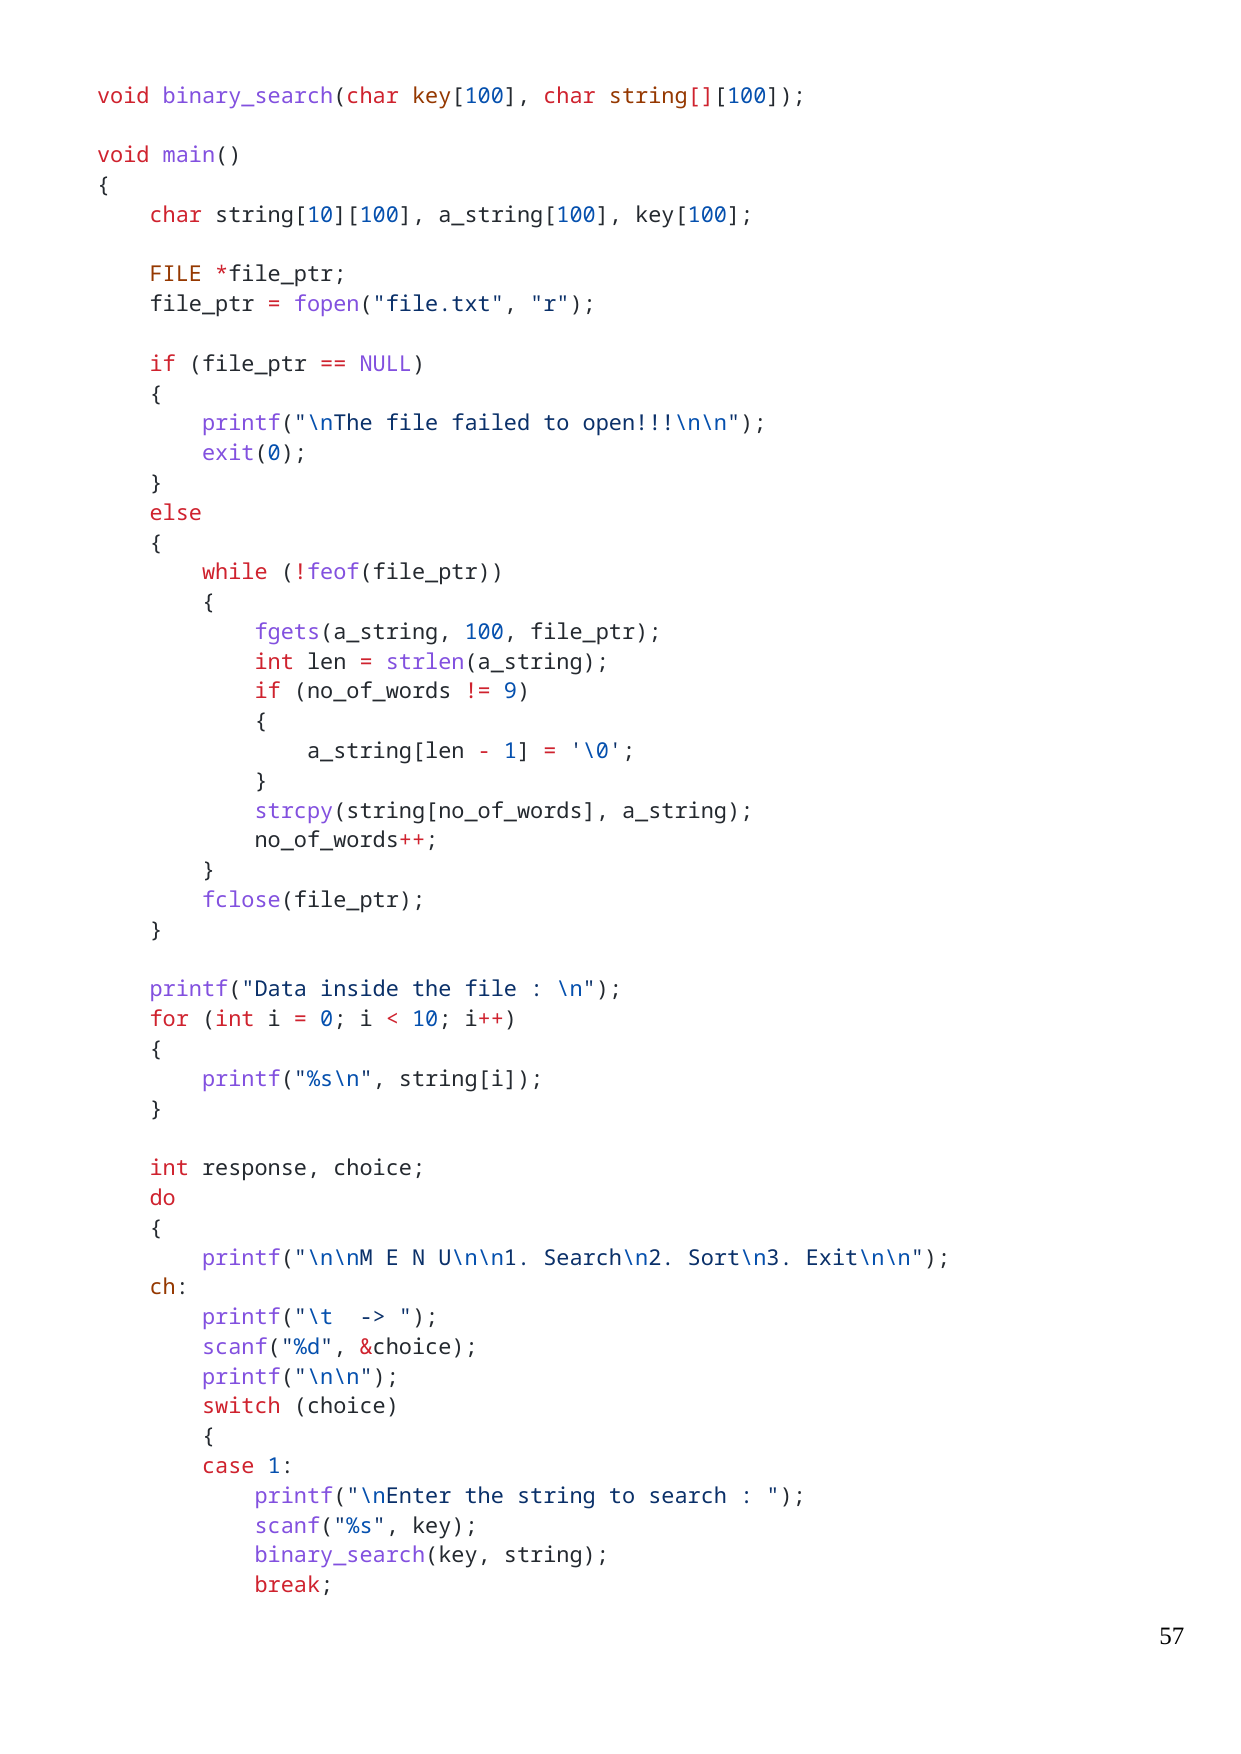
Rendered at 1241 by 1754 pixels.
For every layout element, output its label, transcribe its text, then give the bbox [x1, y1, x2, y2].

text no_of_words++; [97, 824, 1184, 854]
text for (int i = 0; i < 10; i++) [97, 1003, 1184, 1033]
text break; [97, 1569, 1184, 1599]
text int response, choice; [97, 1152, 1184, 1182]
text } [97, 467, 1184, 497]
text printf("%s\n", string[i]); [97, 1063, 1184, 1093]
text { [97, 1212, 1184, 1242]
text else [97, 497, 1184, 527]
text } [97, 765, 1184, 795]
text a_string[len - 1] = '\0'; [97, 735, 1184, 765]
text printf("\nThe file failed to open!!!\n\n"); [97, 407, 1184, 437]
text printf("\n\nM E N U\n\n1. Search\n2. Sort\n3. Exit\n\n"); [97, 1242, 1184, 1271]
text do [97, 1182, 1184, 1212]
text printf("\nEnter the string to search : "); [97, 1480, 1184, 1510]
text if (file_ptr == NULL) [97, 348, 1184, 378]
text { [97, 527, 1184, 556]
text void main() [97, 139, 1184, 169]
text { [97, 378, 1184, 407]
text printf("\n\n"); [97, 1361, 1184, 1391]
text if (no_of_words != 9) [97, 676, 1184, 705]
text { [97, 586, 1184, 616]
text file_ptr = fopen("file.txt", "r"); [97, 288, 1184, 318]
text char string[10][100], a_string[100], key[100]; [97, 199, 1184, 229]
text { [97, 705, 1184, 735]
text fgets(a_string, 100, file_ptr); [97, 616, 1184, 646]
text scanf("%s", key); [97, 1510, 1184, 1539]
text while (!feof(file_ptr)) [97, 556, 1184, 586]
text } [97, 914, 1184, 944]
text ch: [97, 1271, 1184, 1301]
text binary_search(key, string); [97, 1539, 1184, 1569]
text { [97, 1033, 1184, 1063]
text strcpy(string[no_of_words], a_string); [97, 795, 1184, 824]
text switch (choice) [97, 1391, 1184, 1420]
text { [97, 169, 1184, 199]
text } [97, 854, 1184, 884]
text exit(0); [97, 437, 1184, 467]
text int len = strlen(a_string); [97, 646, 1184, 676]
text scanf("%d", &choice); [97, 1331, 1184, 1361]
text FILE *file_ptr; [97, 258, 1184, 288]
text fclose(file_ptr); [97, 884, 1184, 914]
text printf("\t -> "); [97, 1301, 1184, 1331]
text } [97, 1093, 1184, 1122]
text { [97, 1420, 1184, 1450]
text case 1: [97, 1450, 1184, 1480]
text printf("Data inside the file : \n"); [97, 973, 1184, 1003]
text void binary_search(char key[100], char string[][100]); [97, 80, 1184, 109]
